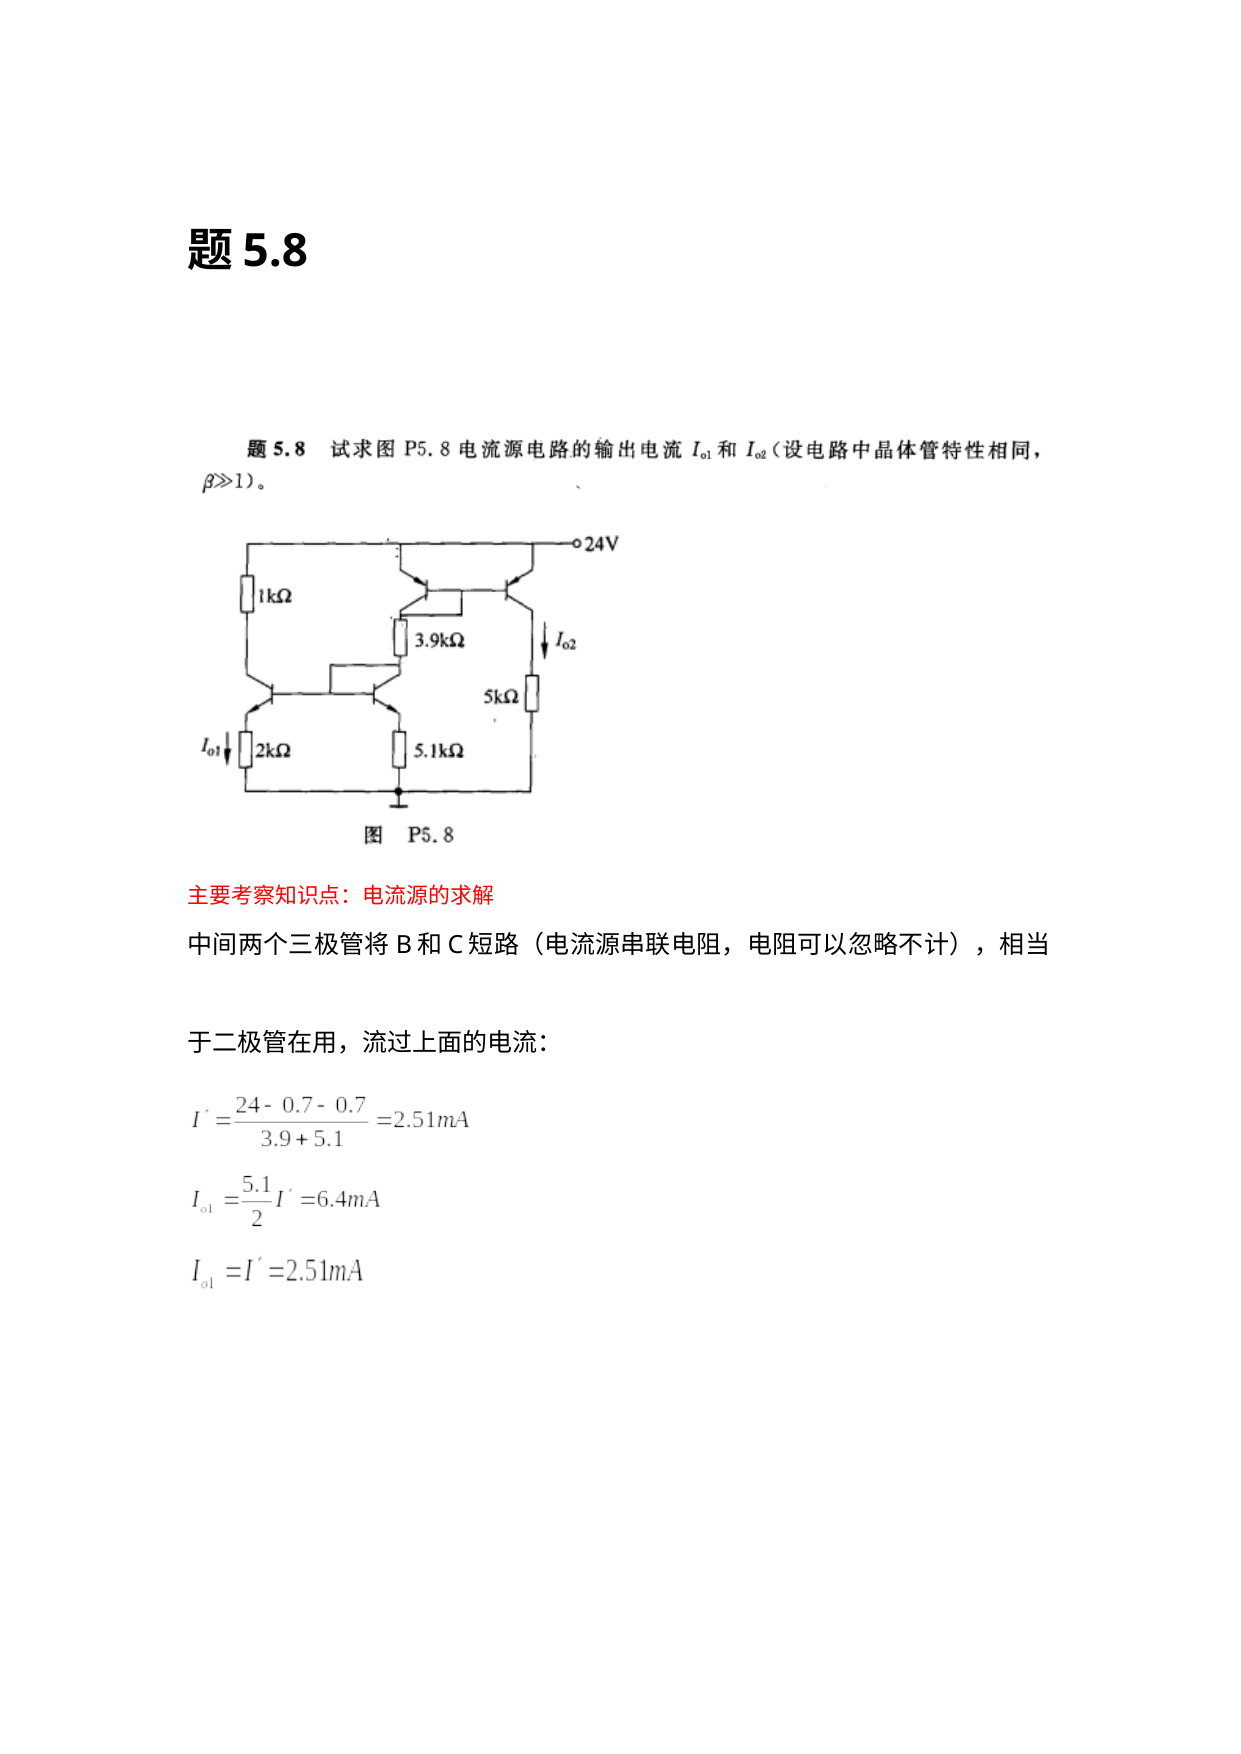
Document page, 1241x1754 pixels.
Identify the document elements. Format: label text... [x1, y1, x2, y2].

subtitle 题5.8 [187, 197, 1053, 295]
text 主要考察知识点：电流源的求解 [187, 878, 1053, 911]
text 中间两个三极管将B和C短路（电流源串联电阻，电阻可以忽略不计），相当于二极管在用，流过上面的电流： [187, 911, 1053, 1073]
